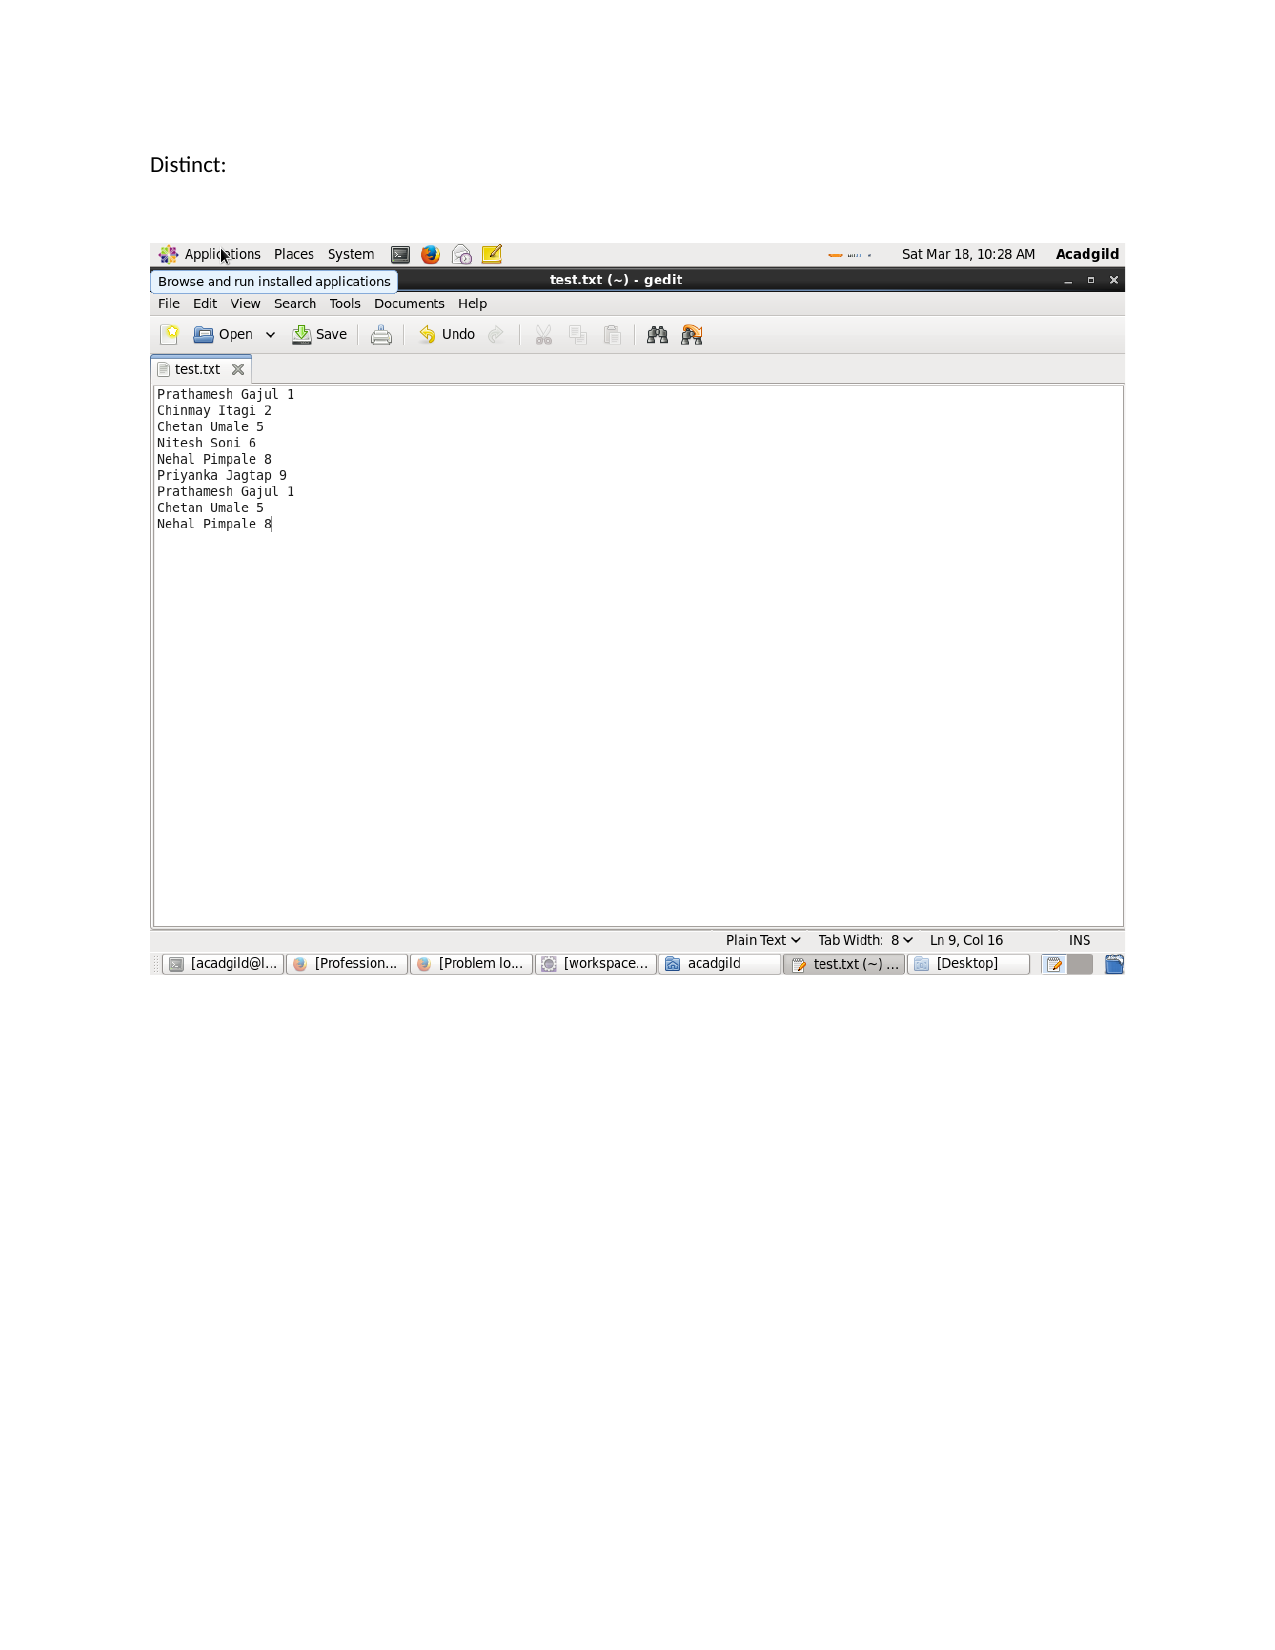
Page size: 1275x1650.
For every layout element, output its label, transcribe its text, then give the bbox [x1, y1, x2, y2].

picture [150, 243, 1125, 975]
text Distinct: [150, 150, 1125, 178]
